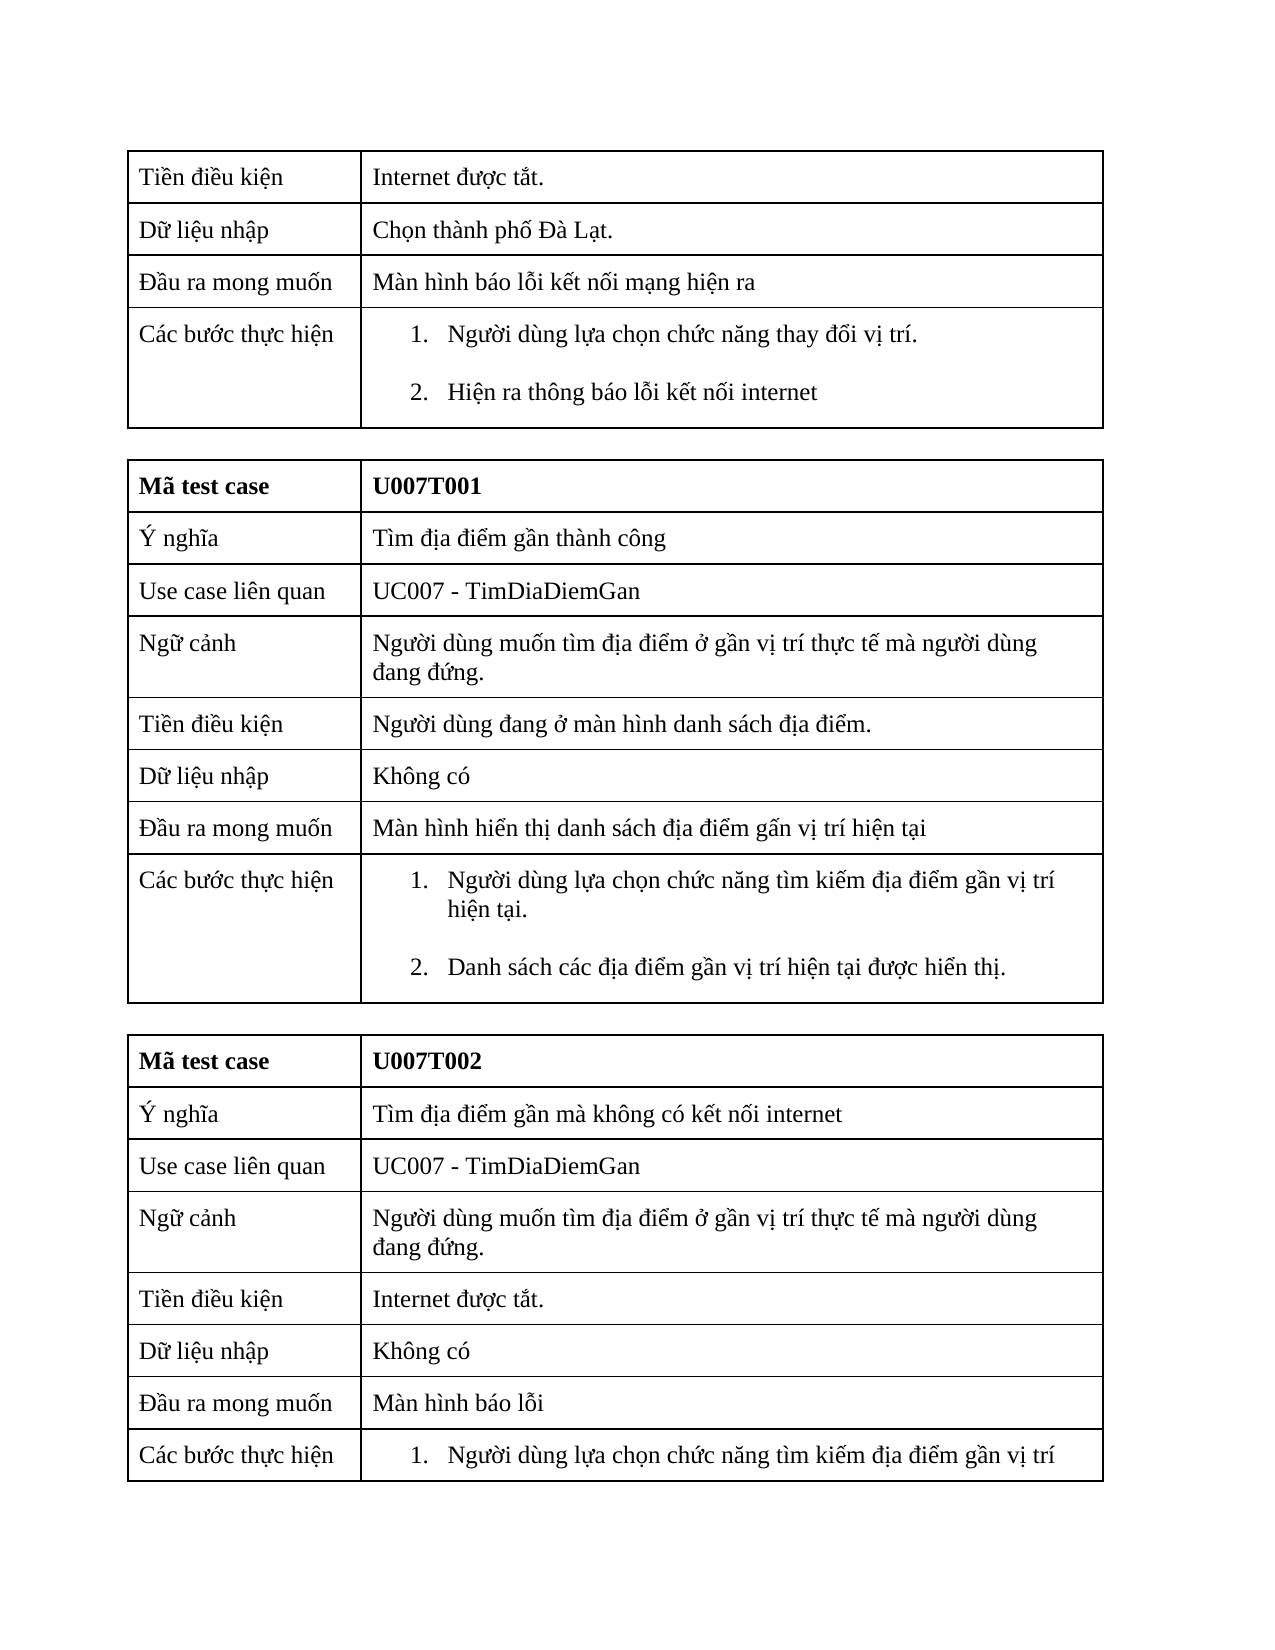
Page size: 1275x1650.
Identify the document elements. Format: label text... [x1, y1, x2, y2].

table_header U007T002 [362, 1036, 1102, 1086]
table_cell Màn hình hiển thị danh sách địa điểm gấn vị trí hiện tại [362, 802, 1102, 853]
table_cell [362, 1430, 1102, 1480]
table_cell Các bước thực hiện [129, 855, 360, 1002]
table_cell Tiền điều kiện [129, 152, 360, 202]
table_cell Các bước thực hiện [129, 308, 360, 427]
table_cell Internet được tắt. [362, 152, 1102, 202]
table_cell Ngữ cảnh [129, 1192, 360, 1271]
table_cell Người dùng lựa chọn chức năng tìm kiếm địa điểm gần vị trí hiện tại. Danh sách các địa điểm gần vị trí hiện tại được hiển thị. [362, 855, 1102, 1002]
table_cell UC007 - TimDiaDiemGan [362, 565, 1102, 615]
table_cell Đầu ra mong muốn [129, 802, 360, 853]
table_header U007T001 [362, 461, 1102, 511]
table_cell Đầu ra mong muốn [129, 256, 360, 307]
table_cell Dữ liệu nhập [129, 1325, 360, 1376]
table_cell Người dùng muốn tìm địa điểm ở gần vị trí thực tế mà người dùng đang đứng. [362, 617, 1102, 696]
table_cell Tiền điều kiện [129, 698, 360, 748]
table_cell Ngữ cảnh [129, 617, 360, 696]
table_cell Tìm địa điểm gần thành công [362, 513, 1102, 563]
table_cell Dữ liệu nhập [129, 204, 360, 254]
table_cell Dữ liệu nhập [129, 750, 360, 801]
table_cell Chọn thành phố Đà Lạt. [362, 204, 1102, 254]
table_cell Internet được tắt. [362, 1273, 1102, 1324]
table_cell Use case liên quan [129, 1140, 360, 1191]
table_header Mã test case [129, 1036, 360, 1086]
table_cell Tìm địa điểm gần mà không có kết nối internet [362, 1088, 1102, 1138]
table_cell Đầu ra mong muốn [129, 1377, 360, 1428]
table_cell Tiền điều kiện [129, 1273, 360, 1324]
table_cell Các bước thực hiện [129, 1430, 360, 1480]
table_cell Màn hình báo lỗi kết nối mạng hiện ra [362, 256, 1102, 307]
table_cell Ý nghĩa [129, 1088, 360, 1138]
table_cell Không có [362, 1325, 1102, 1376]
table_cell Ý nghĩa [129, 513, 360, 563]
table_cell UC007 - TimDiaDiemGan [362, 1140, 1102, 1191]
table_cell Người dùng lựa chọn chức năng thay đổi vị trí. Hiện ra thông báo lỗi kết nối internet [362, 308, 1102, 427]
table_cell Màn hình báo lỗi [362, 1377, 1102, 1428]
table_cell Người dùng muốn tìm địa điểm ở gần vị trí thực tế mà người dùng đang đứng. [362, 1192, 1102, 1271]
table_cell Không có [362, 750, 1102, 801]
table_header Mã test case [129, 461, 360, 511]
table_cell Người dùng đang ở màn hình danh sách địa điểm. [362, 698, 1102, 748]
table_cell Use case liên quan [129, 565, 360, 615]
